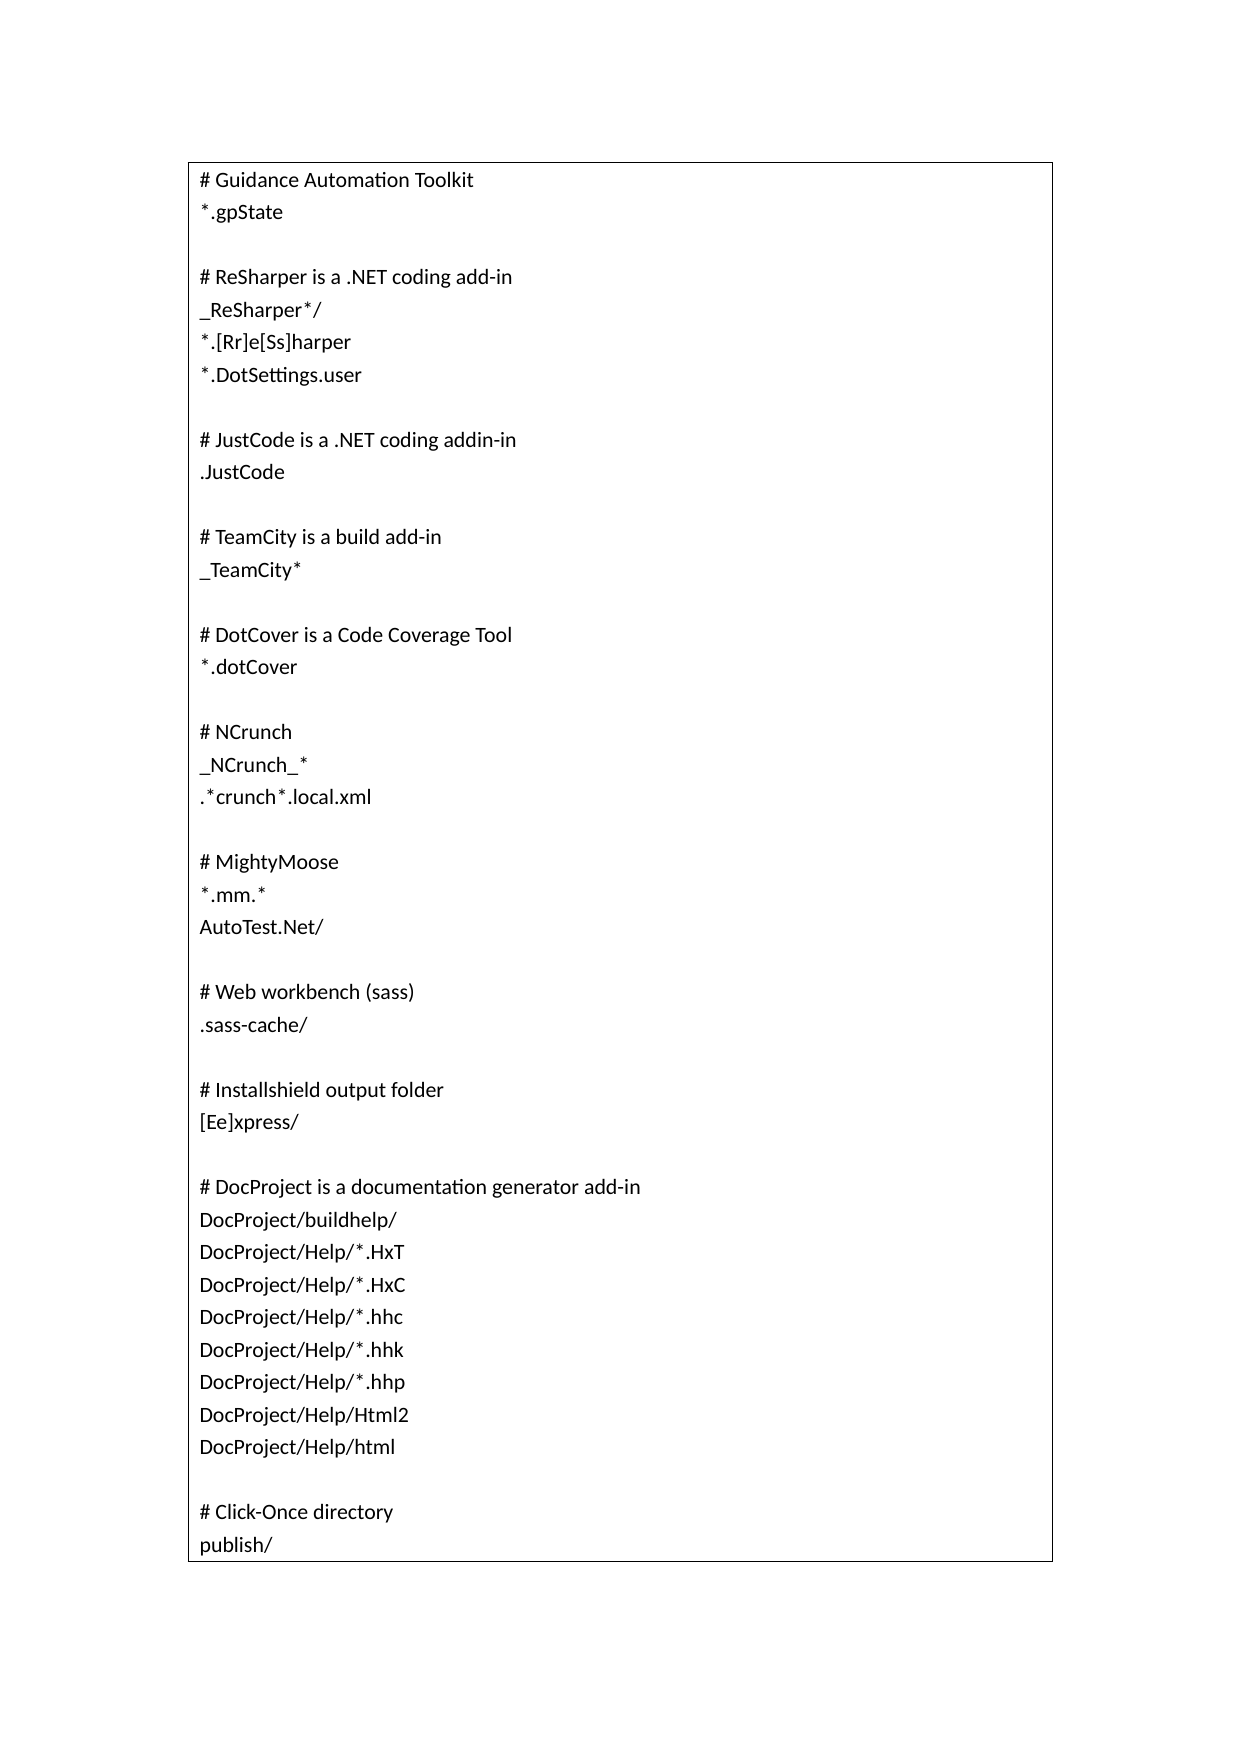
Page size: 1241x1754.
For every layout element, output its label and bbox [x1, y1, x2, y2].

table_header [189, 163, 1052, 1561]
